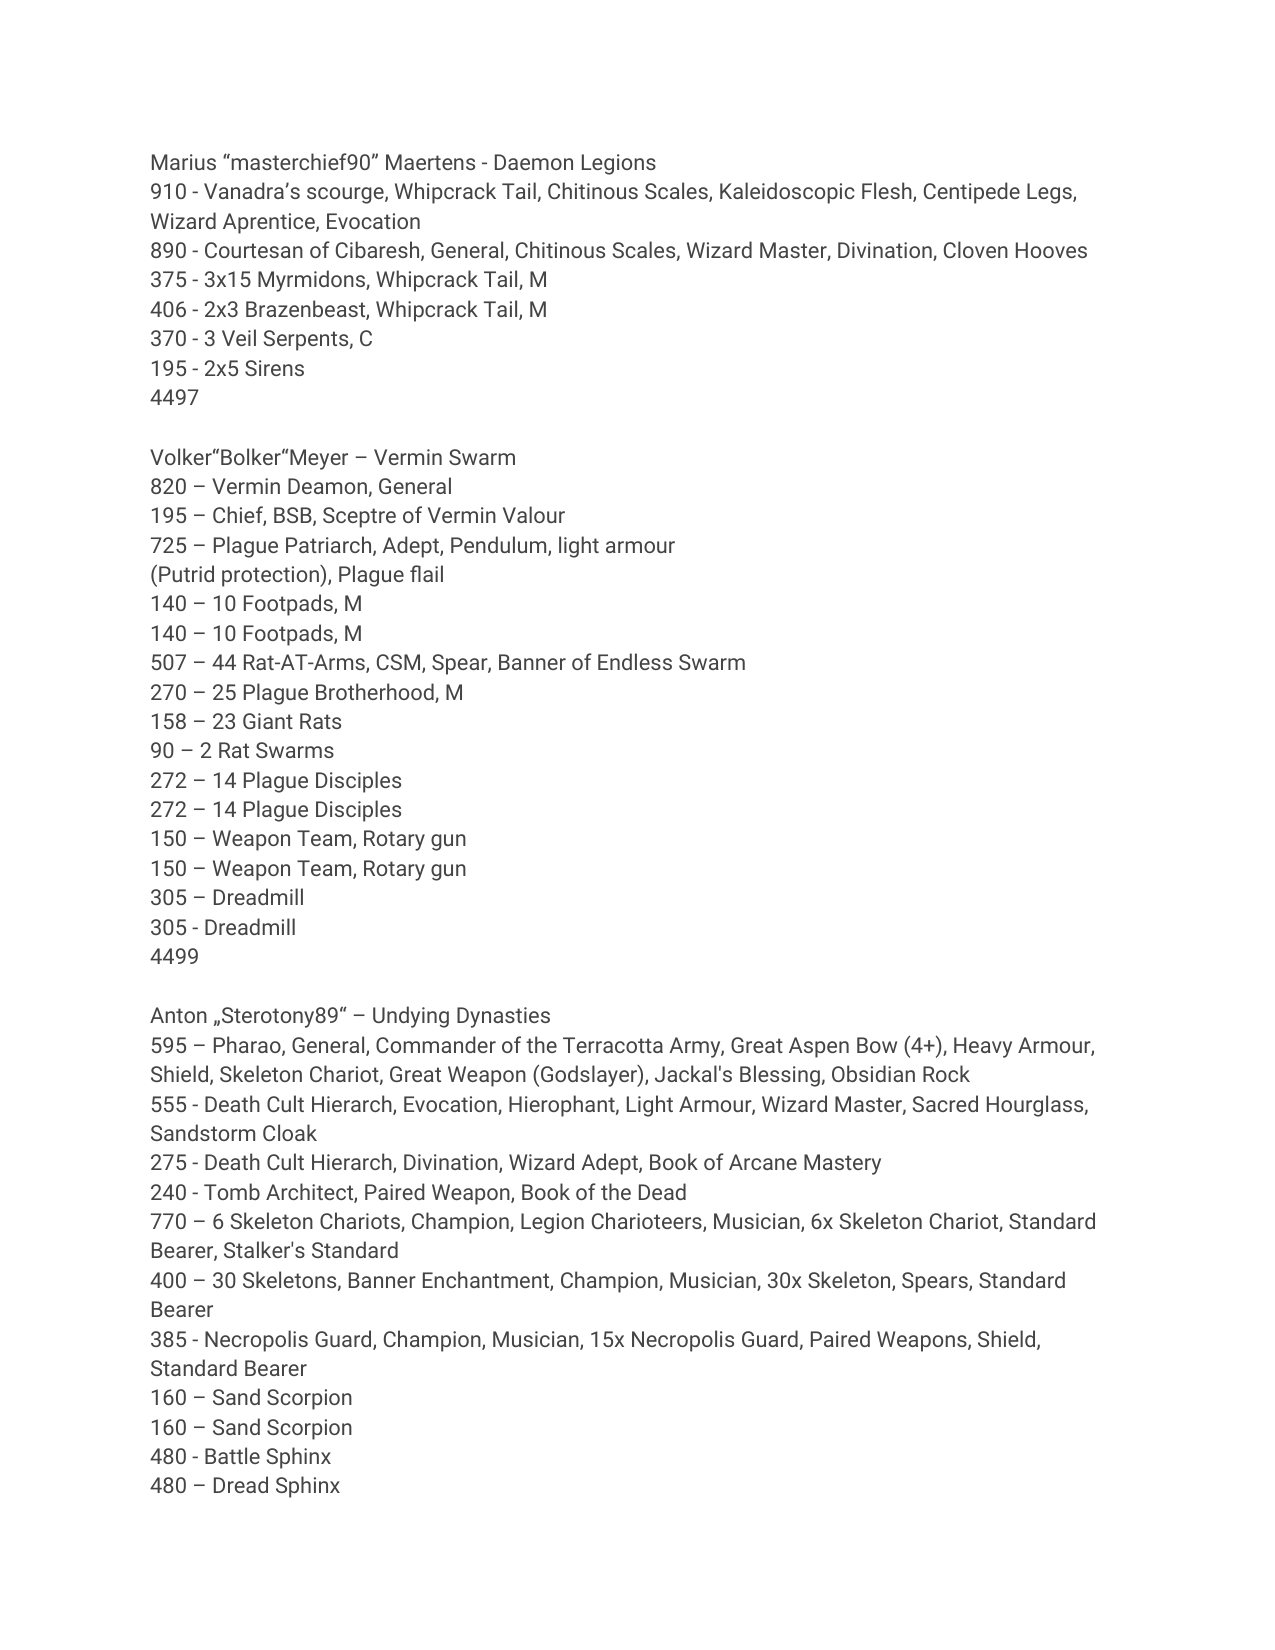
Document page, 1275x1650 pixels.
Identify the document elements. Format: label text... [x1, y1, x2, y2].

text 150 – Weapon Team, Rotary gun [150, 826, 1125, 852]
text 4497 [150, 385, 1125, 411]
text 375 - 3x15 Myrmidons, Whipcrack Tail, M [150, 267, 1125, 293]
text 158 – 23 Giant Rats [150, 709, 1125, 734]
text 305 - Dreadmill [150, 914, 1125, 940]
text 240 - Tomb Architect, Paired Weapon, Book of the Dead [150, 1180, 1125, 1205]
text 507 – 44 Rat-AT-Arms, CSM, Spear, Banner of Endless Swarm [150, 650, 1125, 676]
text 400 – 30 Skeletons, Banner Enchantment, Champion, Musician, 30x Skeleton, Spears, Standard Bearer [150, 1268, 1125, 1323]
text 195 – Chief, BSB, Sceptre of Vermin Valour [150, 503, 1125, 529]
text 272 – 14 Plague Disciples [150, 797, 1125, 823]
text 150 – Weapon Team, Rotary gun [150, 856, 1125, 881]
text 370 - 3 Veil Serpents, C [150, 326, 1125, 352]
text 725 – Plague Patriarch, Adept, Pendulum, light armour [150, 533, 1125, 558]
text 160 – Sand Scorpion [150, 1415, 1125, 1440]
text 595 – Pharao, General, Commander of the Terracotta Army, Great Aspen Bow (4+), Heavy Armour, Shield, Skeleton Chariot, Great Weapon (Godslayer), Jackal's Blessing, Obsidian Rock [150, 1033, 1125, 1088]
text 480 – Dread Sphinx [150, 1473, 1125, 1499]
text 90 – 2 Rat Swarms [150, 738, 1125, 764]
text 305 – Dreadmill [150, 885, 1125, 911]
text 820 – Vermin Deamon, General [150, 474, 1125, 499]
text 270 – 25 Plague Brotherhood, M [150, 679, 1125, 705]
text 385 - Necropolis Guard, Champion, Musician, 15x Necropolis Guard, Paired Weapons, Shield, Standard Bearer [150, 1327, 1125, 1382]
text 140 – 10 Footpads, M [150, 591, 1125, 617]
text 4499 [150, 944, 1125, 969]
text 195 - 2x5 Sirens [150, 356, 1125, 381]
text 770 – 6 Skeleton Chariots, Champion, Legion Charioteers, Musician, 6x Skeleton Chariot, Standard Bearer, Stalker's Standard [150, 1209, 1125, 1264]
text (Putrid protection), Plague flail [150, 562, 1125, 588]
text Volker“Bolker“Meyer – Vermin Swarm [150, 444, 1125, 470]
text Anton „Sterotony89“ – Undying Dynasties [150, 1003, 1125, 1029]
text Marius “masterchief90” Maertens - Daemon Legions [150, 150, 1125, 176]
text 140 – 10 Footpads, M [150, 621, 1125, 646]
text 480 - Battle Sphinx [150, 1444, 1125, 1470]
text 890 - Courtesan of Cibaresh, General, Chitinous Scales, Wizard Master, Divination, Cloven Hooves [150, 238, 1125, 264]
text 555 - Death Cult Hierarch, Evocation, Hierophant, Light Armour, Wizard Master, Sacred Hourglass, Sandstorm Cloak [150, 1092, 1125, 1147]
text 406 - 2x3 Brazenbeast, Whipcrack Tail, M [150, 297, 1125, 322]
text 275 - Death Cult Hierarch, Divination, Wizard Adept, Book of Arcane Mastery [150, 1150, 1125, 1176]
text 160 – Sand Scorpion [150, 1385, 1125, 1411]
text 272 – 14 Plague Disciples [150, 768, 1125, 793]
text 910 - Vanadra’s scourge, Whipcrack Tail, Chitinous Scales, Kaleidoscopic Flesh, Centipede Legs, Wizard Aprentice, Evocation [150, 179, 1125, 234]
